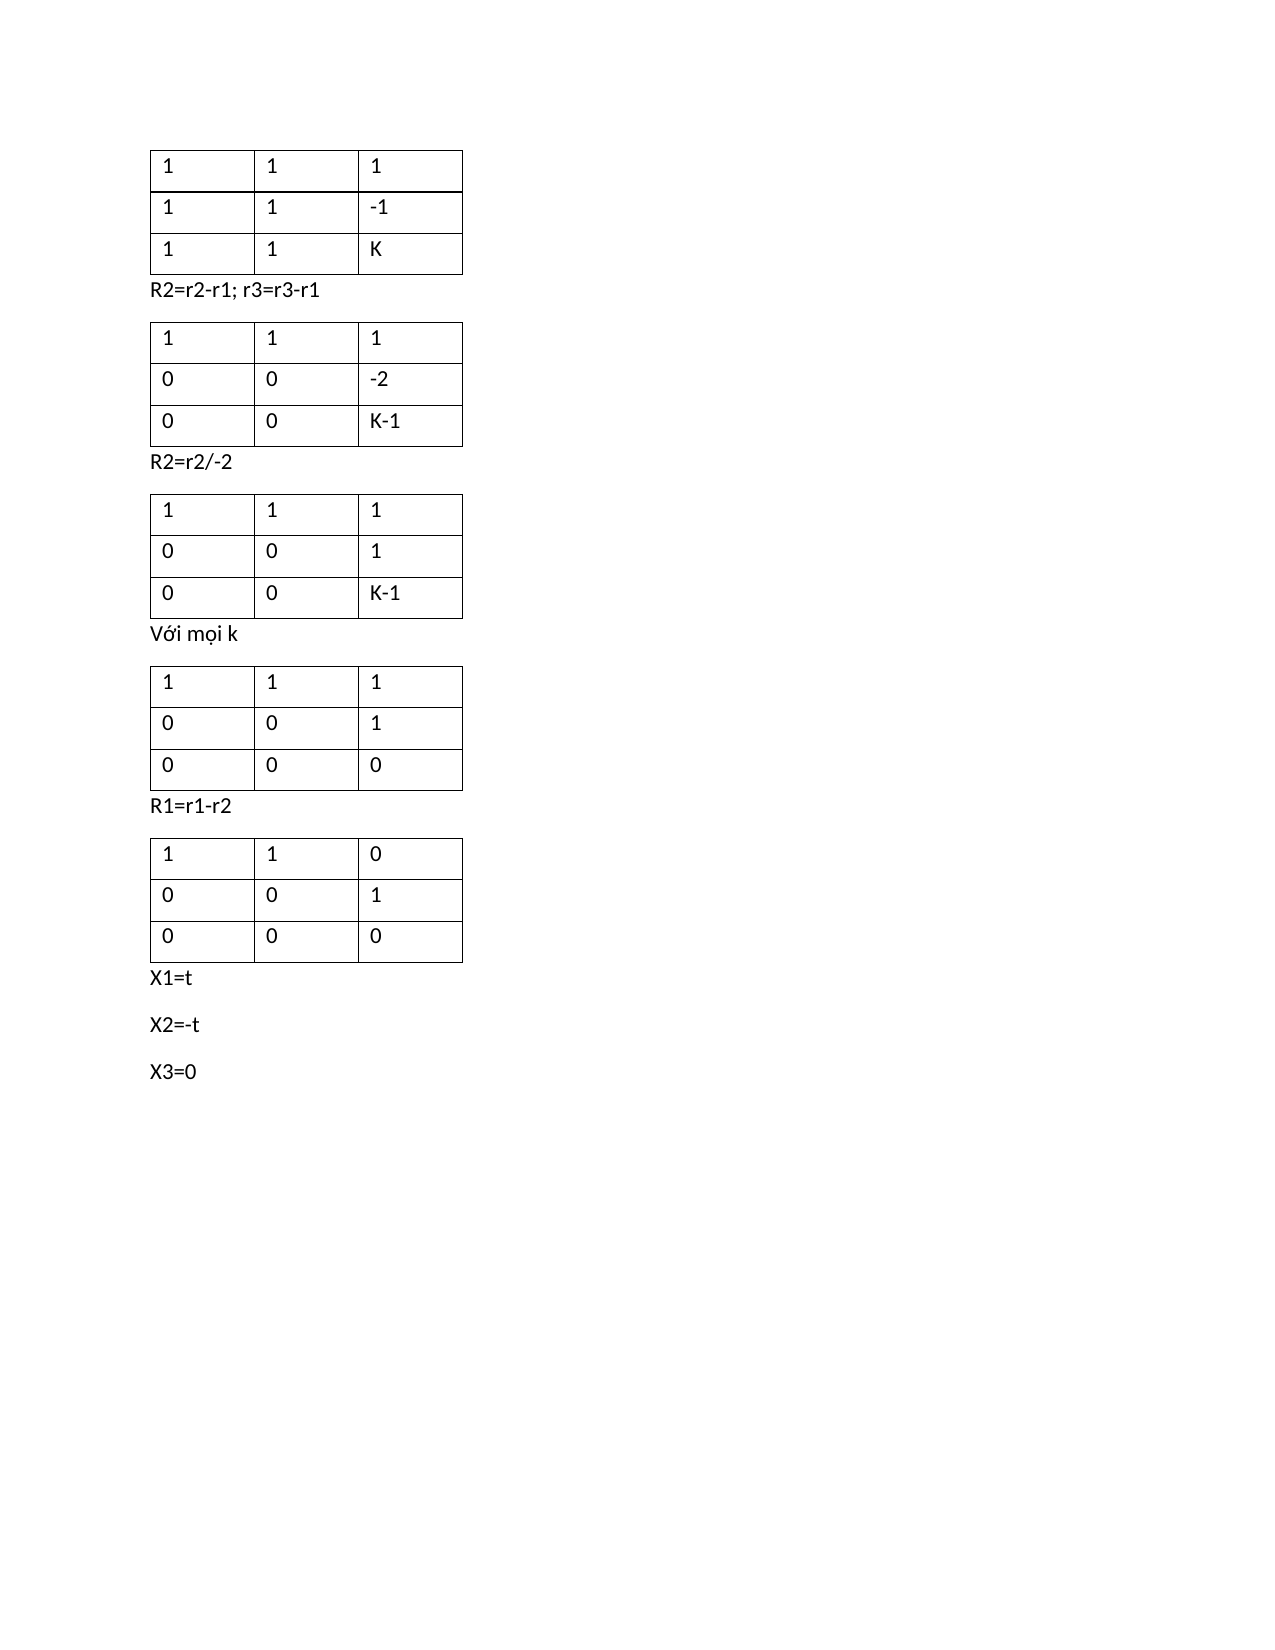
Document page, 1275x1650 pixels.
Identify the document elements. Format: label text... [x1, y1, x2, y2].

table_cell 1 [359, 880, 462, 921]
table_cell 0 [255, 922, 358, 962]
text R2=r2/-2 [150, 447, 1125, 475]
text X1=t [150, 963, 1125, 991]
table_cell K-1 [359, 406, 462, 446]
table_cell 1 [359, 536, 462, 577]
table_cell 0 [359, 922, 462, 962]
table_header 1 [151, 323, 254, 363]
table_cell 0 [255, 708, 358, 749]
table_header 1 [255, 323, 358, 363]
table_header 0 [359, 839, 462, 879]
table_cell K [359, 234, 462, 274]
table_cell 0 [151, 536, 254, 577]
table_cell -1 [359, 193, 462, 233]
text Với mọi k [150, 619, 1125, 647]
table_header 1 [255, 495, 358, 535]
table_cell 0 [359, 750, 462, 790]
table_header 1 [359, 667, 462, 707]
table_cell 0 [255, 578, 358, 618]
table_header 1 [151, 151, 254, 191]
text R2=r2-r1; r3=r3-r1 [150, 275, 1125, 303]
table_header 1 [359, 323, 462, 363]
table_cell 1 [255, 193, 358, 233]
table_cell 0 [151, 708, 254, 749]
text X3=0 [150, 1057, 1125, 1085]
table_cell 0 [151, 880, 254, 921]
table_cell 0 [151, 364, 254, 405]
table_header 1 [255, 667, 358, 707]
table_header 1 [255, 151, 358, 191]
table_cell 1 [151, 193, 254, 233]
table_cell 0 [151, 406, 254, 446]
table_header 1 [359, 495, 462, 535]
table_cell 0 [255, 364, 358, 405]
table_header 1 [151, 839, 254, 879]
table_header 1 [151, 667, 254, 707]
table_header 1 [359, 151, 462, 191]
table_cell 0 [255, 880, 358, 921]
table_cell 0 [255, 750, 358, 790]
table_cell 0 [151, 578, 254, 618]
table_cell 1 [255, 234, 358, 274]
text X2=-t [150, 1010, 1125, 1038]
table_cell 0 [151, 922, 254, 962]
table_header 1 [151, 495, 254, 535]
table_cell 1 [359, 708, 462, 749]
table_cell 0 [255, 536, 358, 577]
table_header 1 [255, 839, 358, 879]
table_cell K-1 [359, 578, 462, 618]
table_cell 1 [151, 234, 254, 274]
table_cell -2 [359, 364, 462, 405]
text R1=r1-r2 [150, 791, 1125, 819]
table_cell 0 [151, 750, 254, 790]
table_cell 0 [255, 406, 358, 446]
